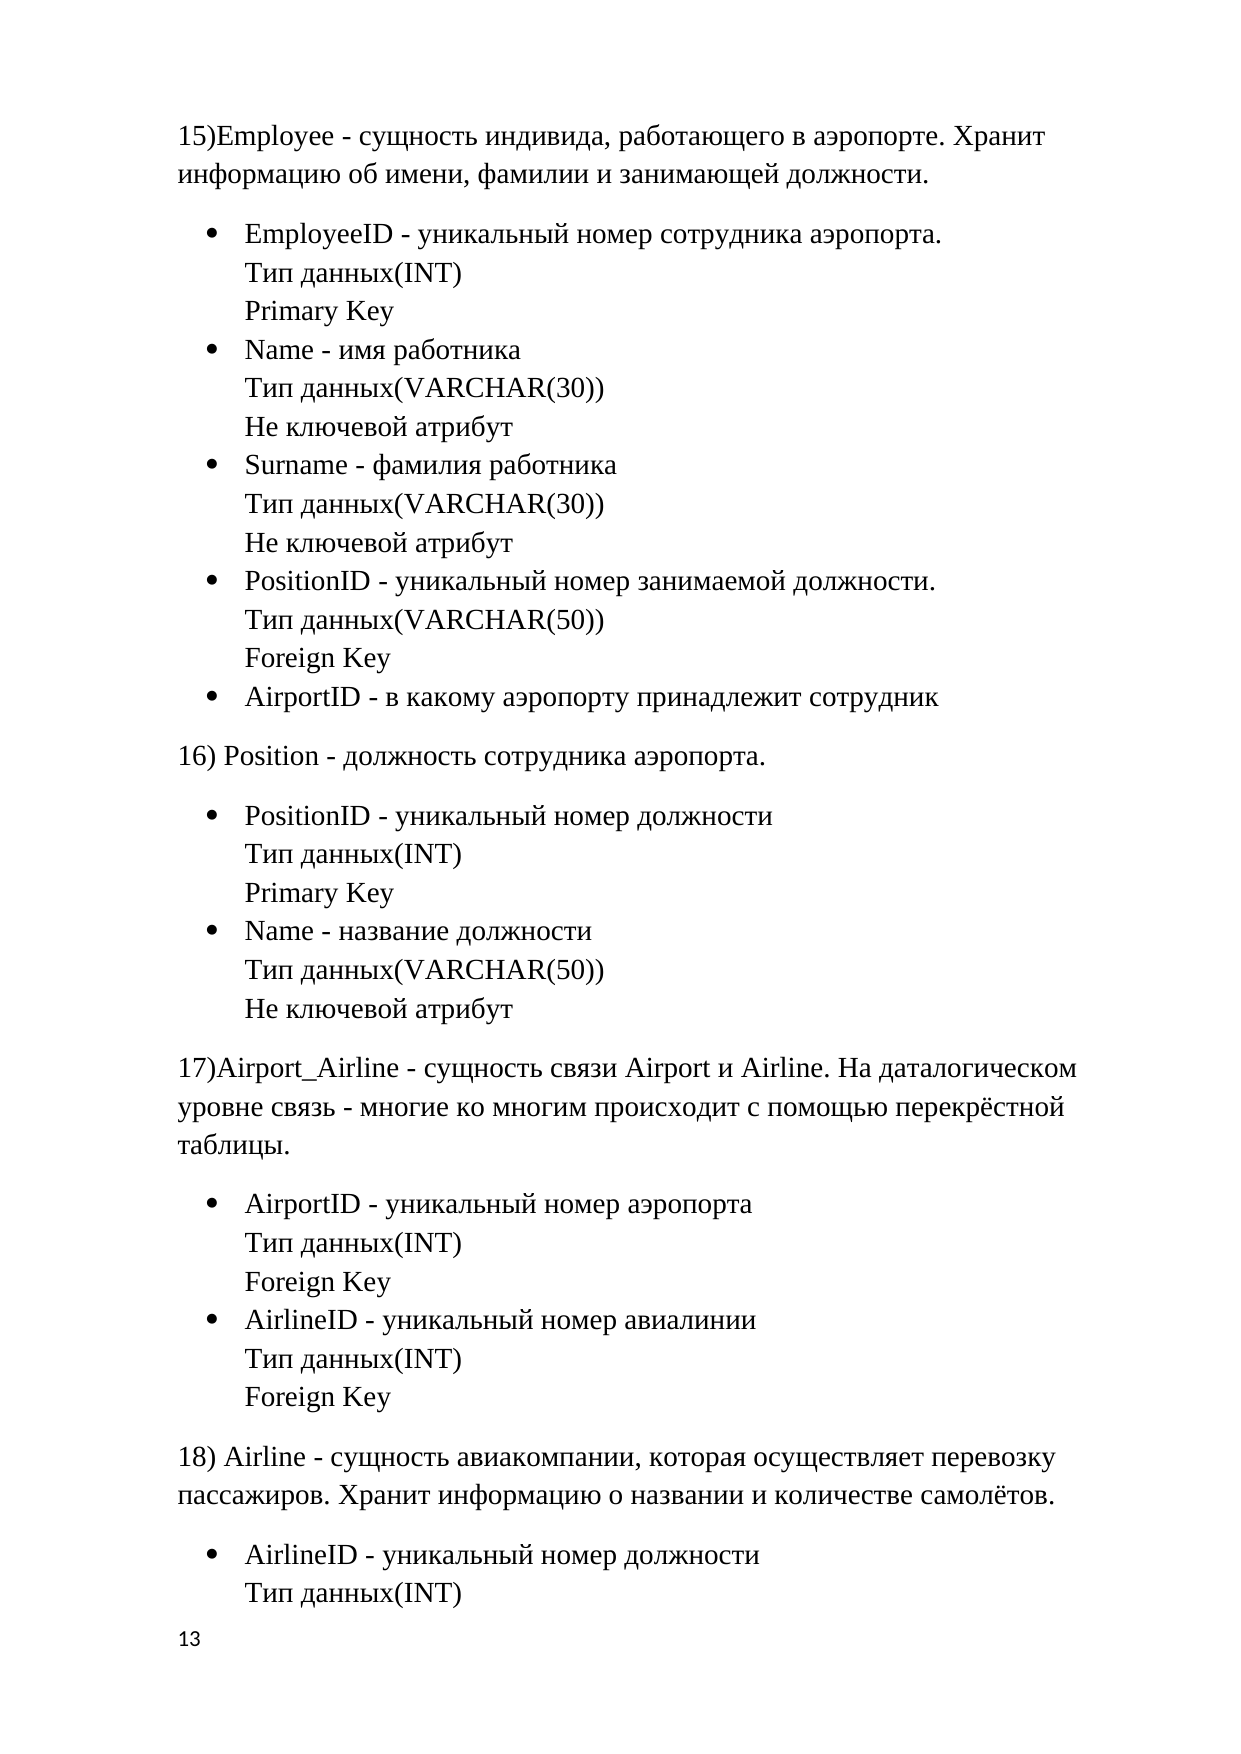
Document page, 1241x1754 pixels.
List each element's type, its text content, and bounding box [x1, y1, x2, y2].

list Primary Key [244, 293, 1152, 327]
list AirlineID - уникальный номер авиалинии [207, 1302, 1152, 1336]
text 17)Airport_Airline - сущность связи Airport и Airline. На даталогическом уровне связь - многие ко многим происходит с помощью перекрёстной таблицы. [177, 1050, 1152, 1161]
list Тип данных(VARCHAR(30)) [244, 486, 1152, 520]
list Не ключевой атрибут [244, 525, 1152, 558]
list AirlineID - уникальный номер должности [207, 1537, 1152, 1570]
list Тип данных(INT) [244, 1341, 1152, 1374]
list Foreign Key [244, 640, 1152, 674]
list Тип данных(VARCHAR(50)) [244, 952, 1152, 986]
list PositionID - уникальный номер должности [207, 798, 1152, 831]
list Тип данных(INT) [244, 255, 1152, 288]
list Surname - фамилия работника [207, 447, 1152, 481]
list EmployeeID - уникальный номер сотрудника аэропорта. [207, 216, 1152, 250]
list Тип данных(INT) [244, 1225, 1152, 1259]
list Не ключевой атрибут [244, 409, 1152, 442]
list Name - имя работника [207, 332, 1152, 365]
list PositionID - уникальный номер занимаемой должности. [207, 563, 1152, 597]
list Тип данных(INT) [244, 1575, 1152, 1609]
list AirportID - в какому аэропорту принадлежит сотрудник [207, 679, 1152, 713]
list Тип данных(VARCHAR(50)) [244, 602, 1152, 635]
list Тип данных(INT) [244, 836, 1152, 870]
list Foreign Key [244, 1264, 1152, 1297]
list Primary Key [244, 875, 1152, 908]
list Foreign Key [244, 1379, 1152, 1413]
list Не ключевой атрибут [244, 991, 1152, 1024]
text 15)Employee - сущность индивида, работающего в аэропорте. Хранит информацию об имени, фамилии и занимающей должности. [177, 118, 1152, 190]
list AirportID - уникальный номер аэропорта [207, 1187, 1152, 1220]
text 18) Airline - сущность авиакомпании, которая осуществляет перевозку пассажиров. Хранит информацию о названии и количестве самолётов. [177, 1439, 1152, 1511]
text 16) Position - должность сотрудника аэропорта. [177, 738, 1152, 772]
list Name - название должности [207, 913, 1152, 947]
list Тип данных(VARCHAR(30)) [244, 370, 1152, 404]
